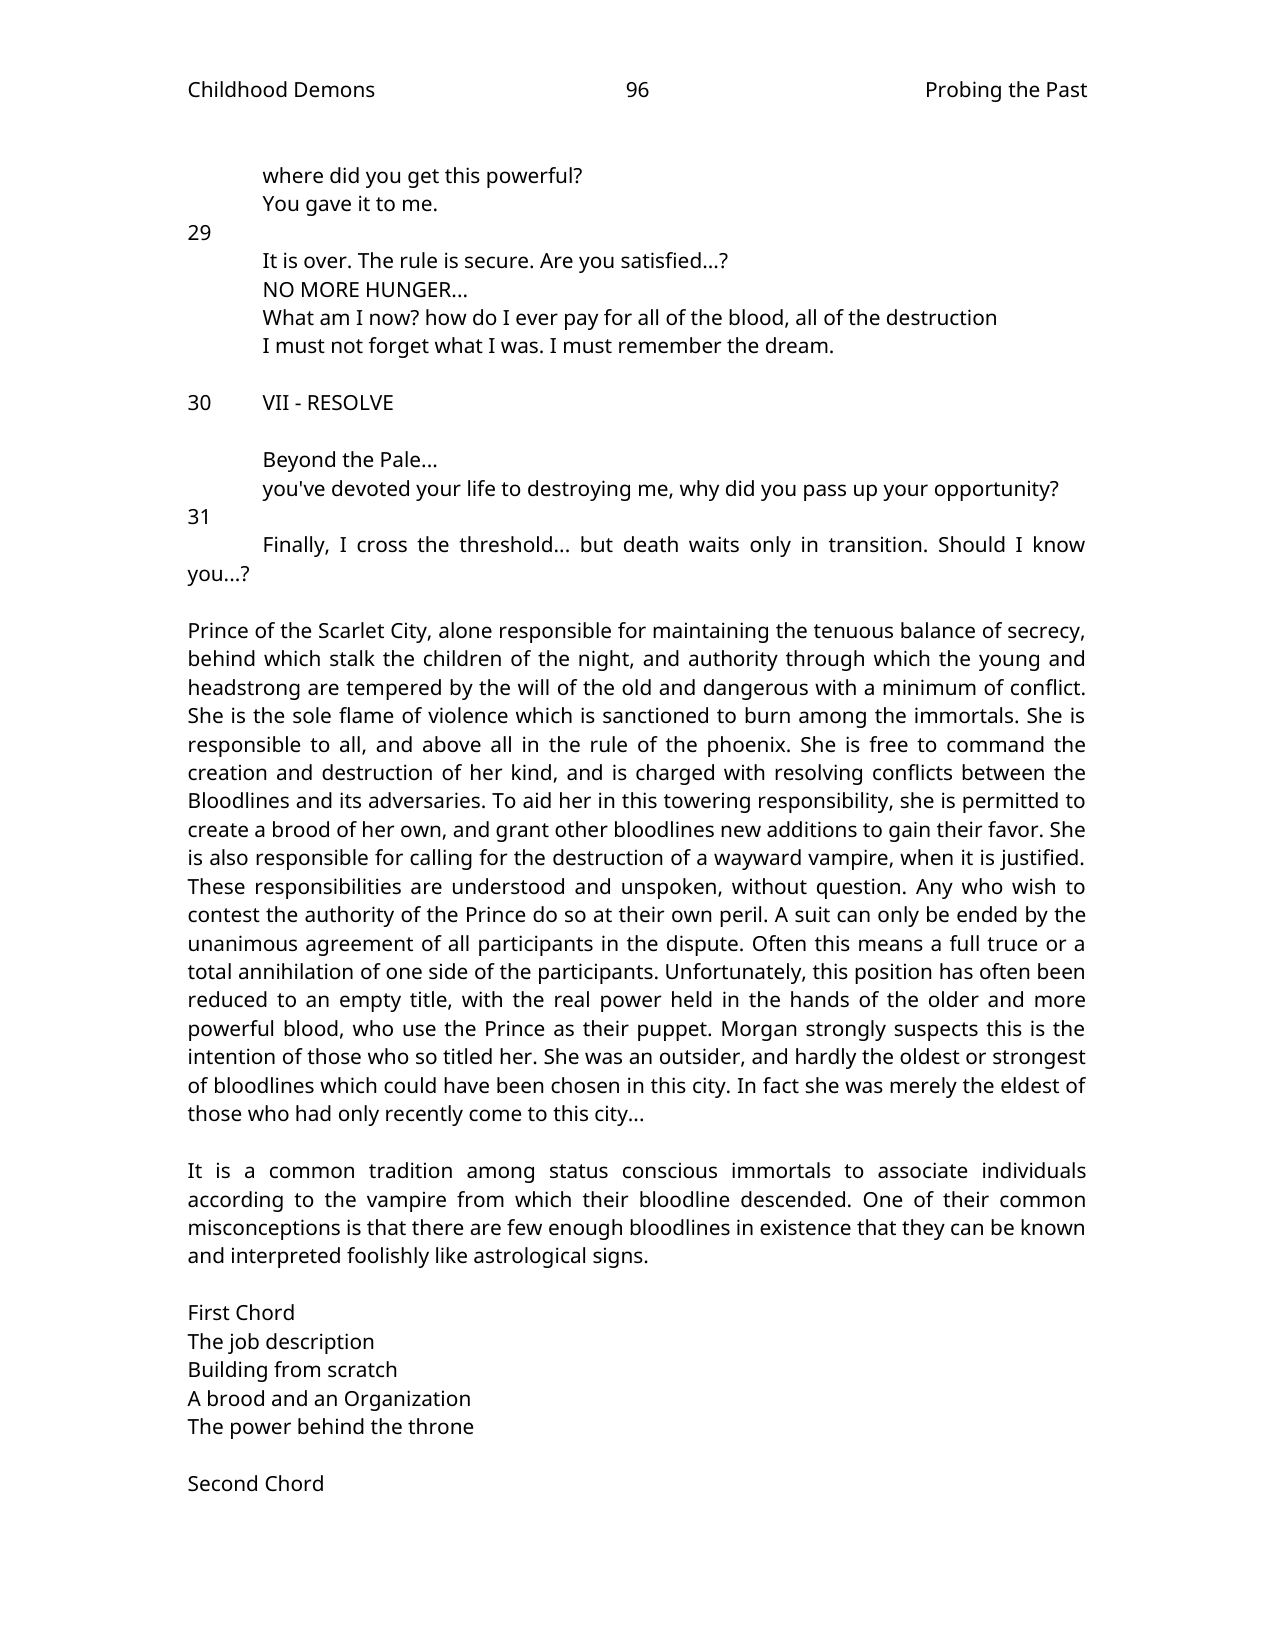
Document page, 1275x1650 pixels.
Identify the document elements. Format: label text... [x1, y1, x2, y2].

text First Chord [187, 1298, 1087, 1327]
text Second Chord [187, 1469, 1087, 1497]
text Building from scratch [187, 1355, 1087, 1384]
text 29 [187, 218, 1087, 246]
text You gave it to me. [187, 189, 1087, 218]
text Beyond the Pale... [187, 445, 1087, 474]
text What am I now? how do I ever pay for all of the blood, all of the destruction [187, 303, 1087, 332]
text The power behind the throne [187, 1412, 1087, 1441]
text It is a common tradition among status conscious immortals to associate individuals according to the vampire from which their bloodline descended. One of their common misconceptions is that there are few enough bloodlines in existence that they can be known and interpreted foolishly like astrological signs. [187, 1156, 1087, 1270]
text 31 [187, 502, 1087, 531]
text you've devoted your life to destroying me, why did you pass up your opportunity? [187, 474, 1087, 502]
text A brood and an Organization [187, 1384, 1087, 1412]
text Prince of the Scarlet City, alone responsible for maintaining the tenuous balance of secrecy, behind which stalk the children of the night, and authority through which the young and headstrong are tempered by the will of the old and dangerous with a minimum of conflict. She is the sole flame of violence which is sanctioned to burn among the immortals. She is responsible to all, and above all in the rule of the phoenix. She is free to command the creation and destruction of her kind, and is charged with resolving conflicts between the Bloodlines and its adversaries. To aid her in this towering responsibility, she is permitted to create a brood of her own, and grant other bloodlines new additions to gain their favor. She is also responsible for calling for the destruction of a wayward vampire, when it is justified. These responsibilities are understood and unspoken, without question. Any who wish to contest the authority of the Prince do so at their own peril. A suit can only be ended by the unanimous agreement of all participants in the dispute. Often this means a full truce or a total annihilation of one side of the participants. Unfortunately, this position has often been reduced to an empty title, with the real power held in the hands of the older and more powerful blood, who use the Prince as their puppet. Morgan strongly suspects this is the intention of those who so titled her. She was an outsider, and hardly the oldest or strongest of bloodlines which could have been chosen in this city. In fact she was merely the eldest of those who had only recently come to this city... [187, 616, 1087, 1128]
text NO MORE HUNGER... [187, 275, 1087, 303]
text Finally, I cross the threshold... but death waits only in transition. Should I know you...? [187, 531, 1087, 587]
text The job description [187, 1327, 1087, 1355]
text It is over. The rule is secure. Are you satisfied...? [187, 246, 1087, 275]
text I must not forget what I was. I must remember the dream. [187, 332, 1087, 360]
text 30 VII - RESOLVE [187, 388, 1087, 417]
text where did you get this powerful? [187, 161, 1087, 189]
